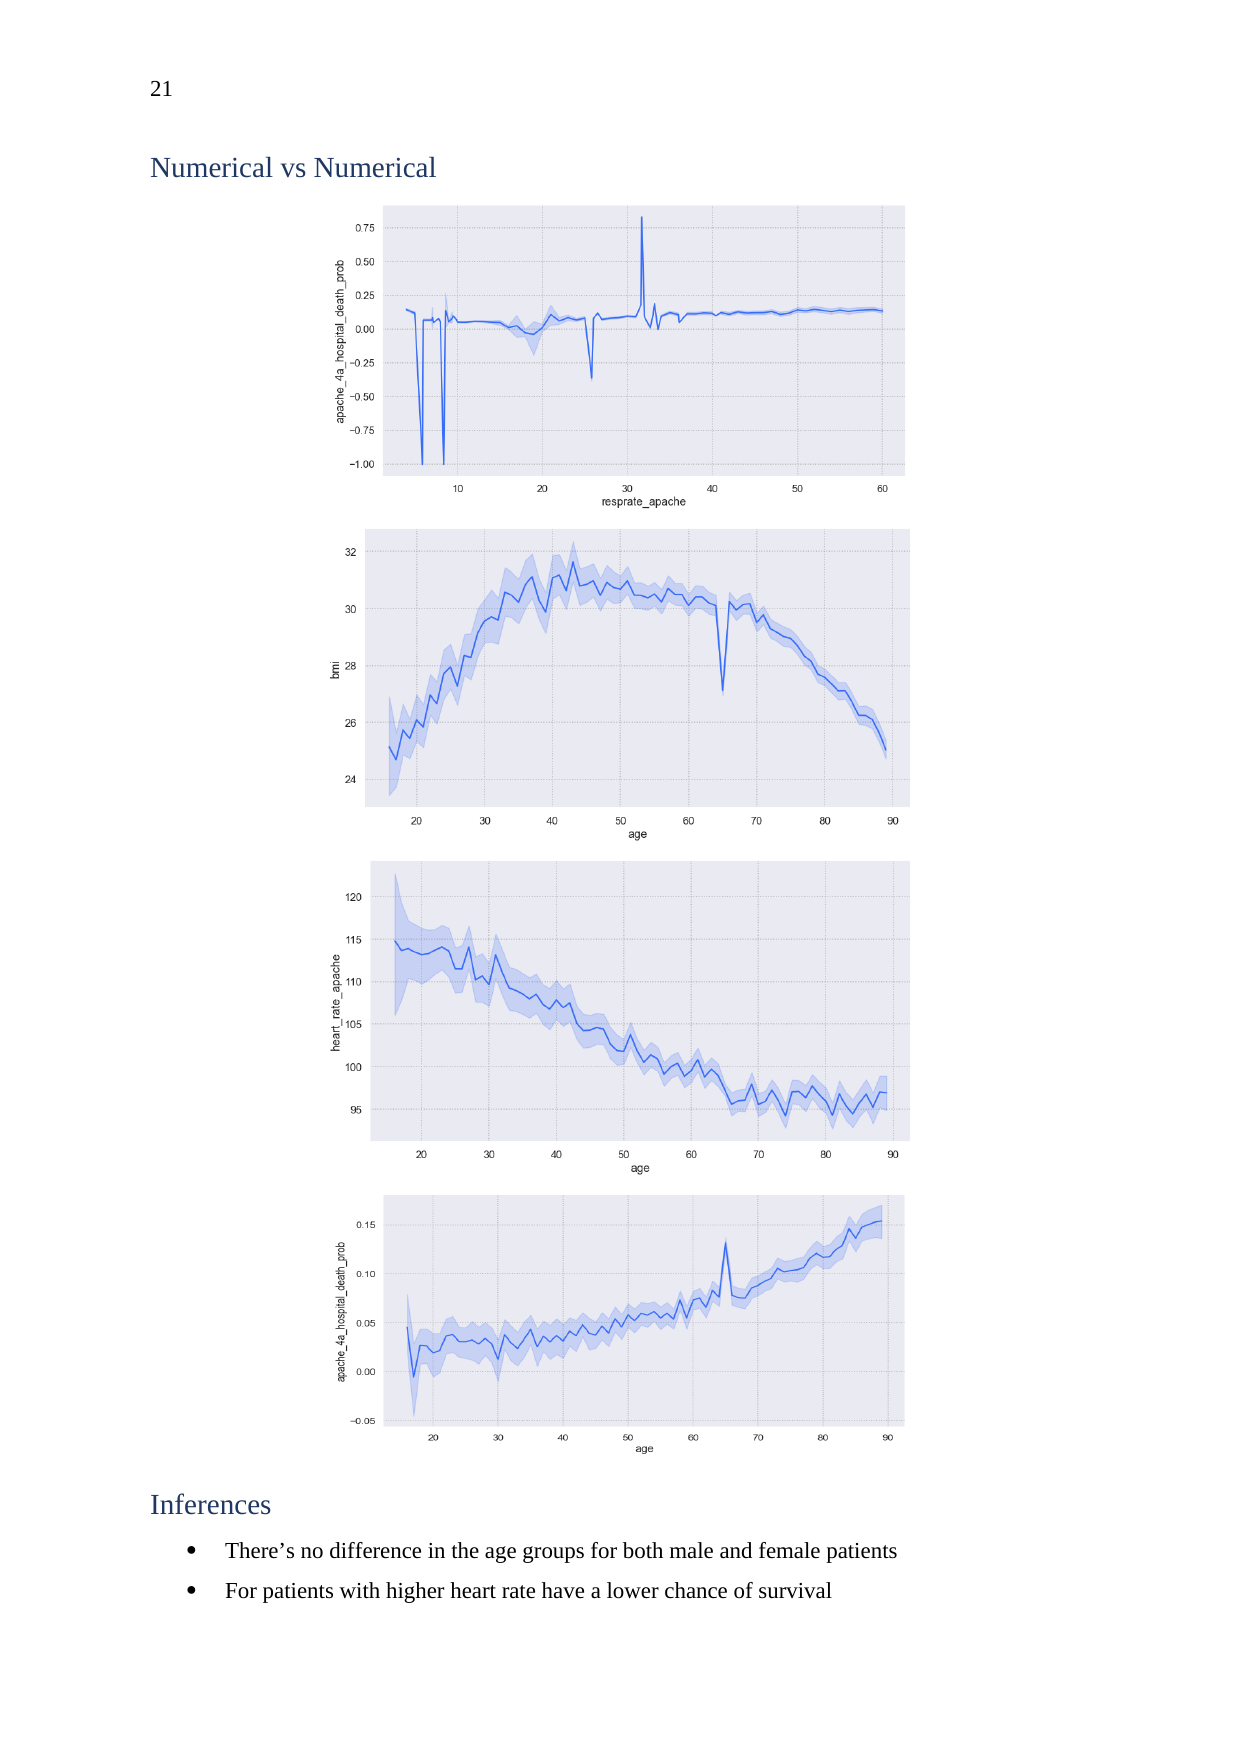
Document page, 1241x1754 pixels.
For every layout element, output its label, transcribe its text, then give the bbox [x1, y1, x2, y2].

list For patients with higher heart rate have a lower chance of survival [187, 1577, 1090, 1603]
picture [325, 525, 915, 844]
picture [325, 857, 915, 1178]
subtitle Numerical vs Numerical [150, 150, 1090, 183]
picture [331, 1191, 909, 1457]
subtitle Inferences [150, 1487, 1090, 1520]
picture [330, 200, 910, 512]
list There’s no difference in the age groups for both male and female patients [187, 1537, 1090, 1563]
